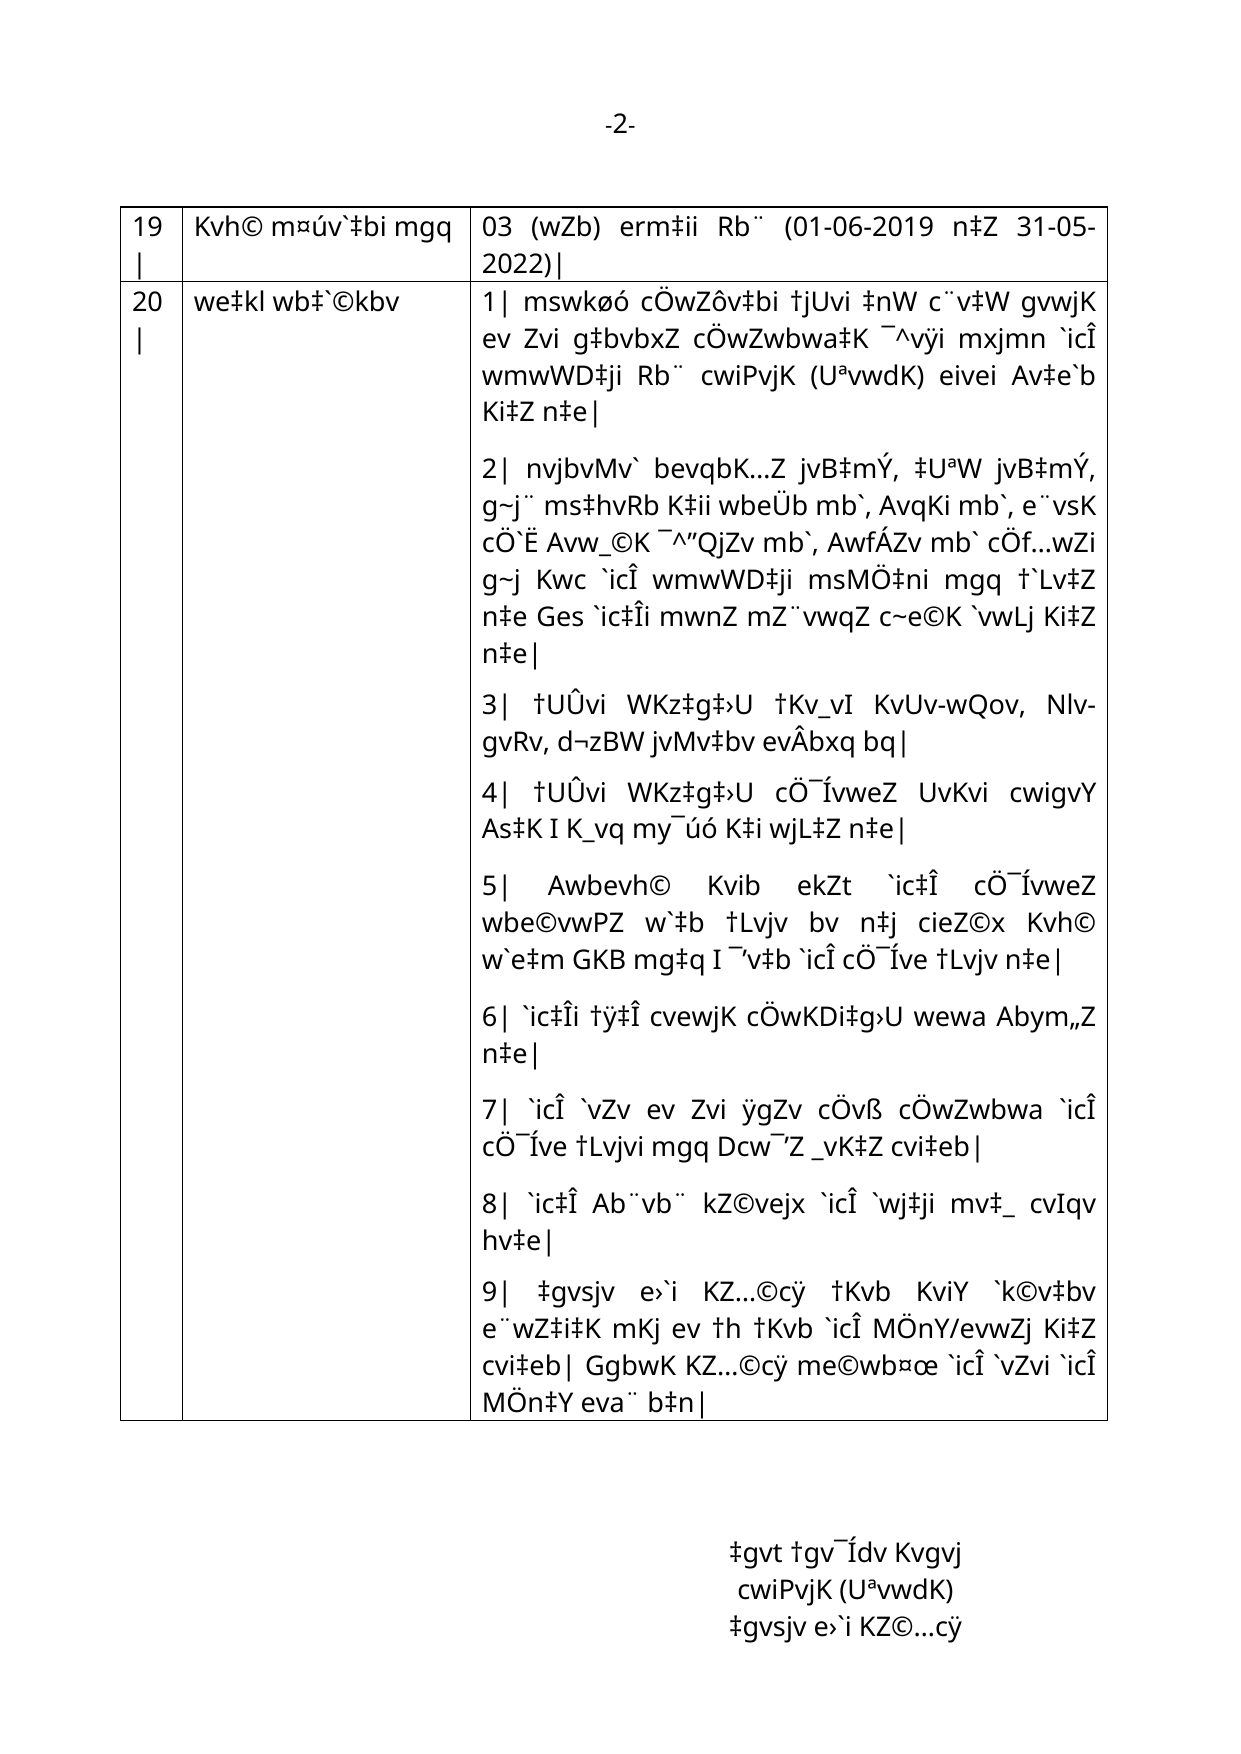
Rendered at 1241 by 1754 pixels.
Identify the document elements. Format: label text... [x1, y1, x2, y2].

text ‡gvsjv e›`i KZ©…cÿ [570, 1608, 1120, 1644]
table_header Kvh© m¤úv`‡bi mgq [183, 208, 470, 281]
text cwiPvjK (UªvwdK) [570, 1571, 1120, 1608]
text -2- [120, 105, 1120, 142]
table_cell 1| mswkøó cÖwZôv‡bi †jUvi ‡nW c¨v‡W gvwjK ev Zvi g‡bvbxZ cÖwZwbwa‡K ¯^vÿi mxjmn `icÎ wmwWD‡ji Rb¨ cwiPvjK (UªvwdK) eivei Av‡e`b Ki‡Z n‡e| 2| nvjbvMv` bevqbK…Z jvB‡mÝ, ‡UªW jvB‡mÝ, g~j¨ ms‡hvRb K‡ii wbeÜb mb`, AvqKi mb`, e¨vsK cÖ`Ë Avw_©K ¯^”QjZv mb`, AwfÁZv mb` cÖf…wZi g~j Kwc `icÎ wmwWD‡ji msMÖ‡ni mgq †`Lv‡Z n‡e Ges `ic‡Îi mwnZ mZ¨vwqZ c~e©K `vwLj Ki‡Z n‡e| 3| †UÛvi WKz‡g‡›U †Kv_vI KvUv-wQov, Nlv-gvRv, d¬zBW jvMv‡bv evÂbxq bq| 4| †UÛvi WKz‡g‡›U cÖ¯ÍvweZ UvKvi cwigvY As‡K I K_vq my¯úó K‡i wjL‡Z n‡e| 5| Awbevh© Kvib ekZt `ic‡Î cÖ¯ÍvweZ wbe©vwPZ w`‡b †Lvjv bv n‡j cieZ©x Kvh© w`e‡m GKB mg‡q I ¯’v‡b `icÎ cÖ¯Íve †Lvjv n‡e| 6| `ic‡Îi †ÿ‡Î cvewjK cÖwKDi‡g›U wewa Abym„Z n‡e| 7| `icÎ `vZv ev Zvi ÿgZv cÖvß cÖwZwbwa `icÎ cÖ¯Íve †Lvjvi mgq Dcw¯’Z _vK‡Z cvi‡eb| 8| `ic‡Î Ab¨vb¨ kZ©vejx `icÎ `wj‡ji mv‡_ cvIqv hv‡e| 9| ‡gvsjv e›`i KZ…©cÿ †Kvb KviY `k©v‡bv e¨wZ‡i‡K mKj ev †h †Kvb `icÎ MÖnY/evwZj Ki‡Z cvi‡eb| GgbwK KZ…©cÿ me©wb¤œ `icÎ `vZvi `icÎ MÖn‡Y eva¨ b‡n| [471, 282, 1107, 1420]
table_cell 20| [121, 282, 182, 1420]
table_header 19| [121, 208, 182, 281]
table_header 03 (wZb) erm‡ii Rb¨ (01-06-2019 n‡Z 31-05-2022)| [471, 208, 1107, 281]
table_cell we‡kl wb‡`©kbv [183, 282, 470, 1420]
text ‡gvt †gv¯Ídv Kvgvj [570, 1534, 1120, 1571]
